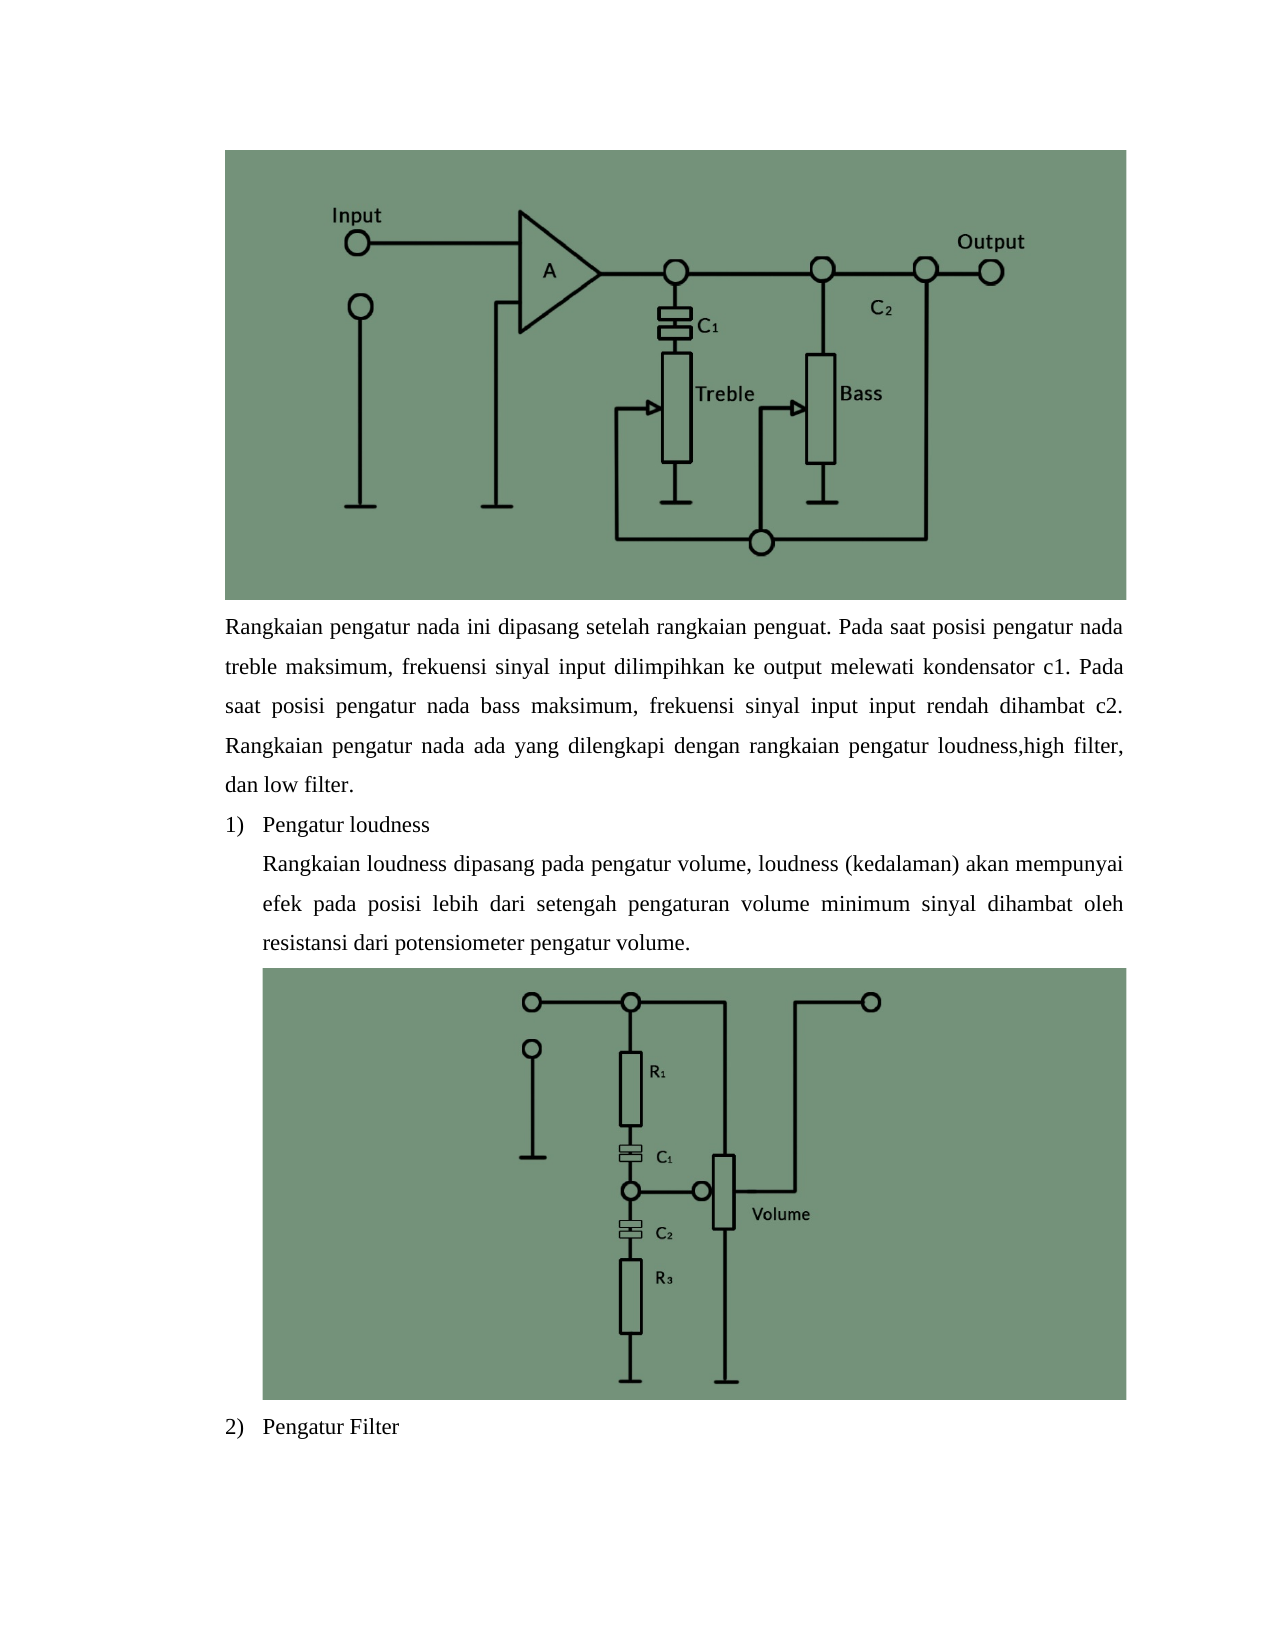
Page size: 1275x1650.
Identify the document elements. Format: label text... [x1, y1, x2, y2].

list Rangkaian loudness dipasang pada pengatur volume, loudness (kedalaman) akan mempunyai efek pada posisi lebih dari setengah pengaturan volume minimum sinyal dihambat oleh resistansi dari potensiometer pengatur volume. [262, 850, 1125, 956]
picture [225, 150, 1127, 600]
list Pengatur loudness [225, 811, 1125, 837]
list Pengatur Filter [225, 1413, 1125, 1439]
list Rangkaian pengatur nada ini dipasang setelah rangkaian penguat. Pada saat posisi pengatur nada treble maksimum, frekuensi sinyal input dilimpihkan ke output melewati kondensator c1. Pada saat posisi pengatur nada bass maksimum, frekuensi sinyal input input rendah dihambat c2. Rangkaian pengatur nada ada yang dilengkapi dengan rangkaian pengatur loudness,high filter, dan low filter. [225, 613, 1125, 798]
picture [262, 968, 1127, 1400]
